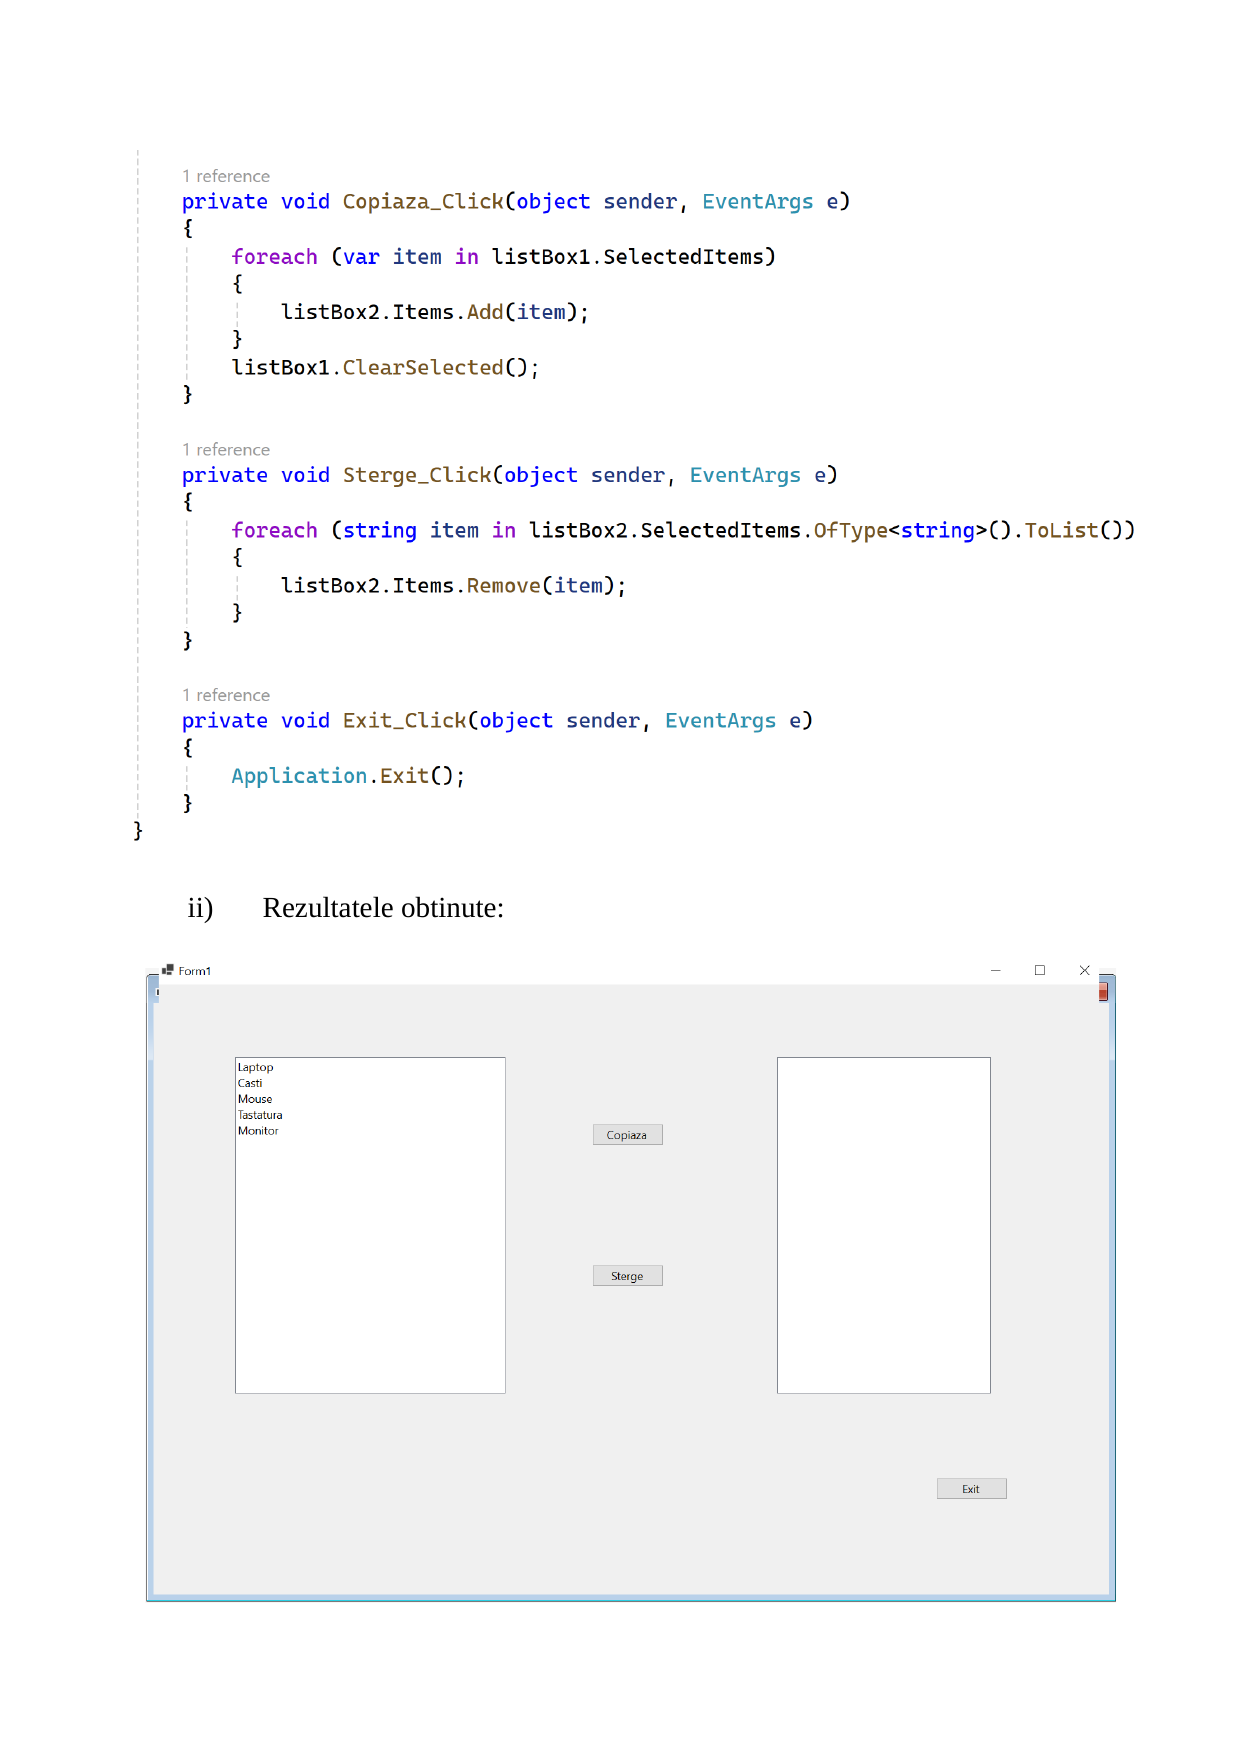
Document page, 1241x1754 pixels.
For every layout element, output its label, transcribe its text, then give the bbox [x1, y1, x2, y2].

list Rezultatele obtinute: [187, 890, 1090, 924]
picture [108, 150, 1158, 857]
picture [145, 957, 1117, 1603]
